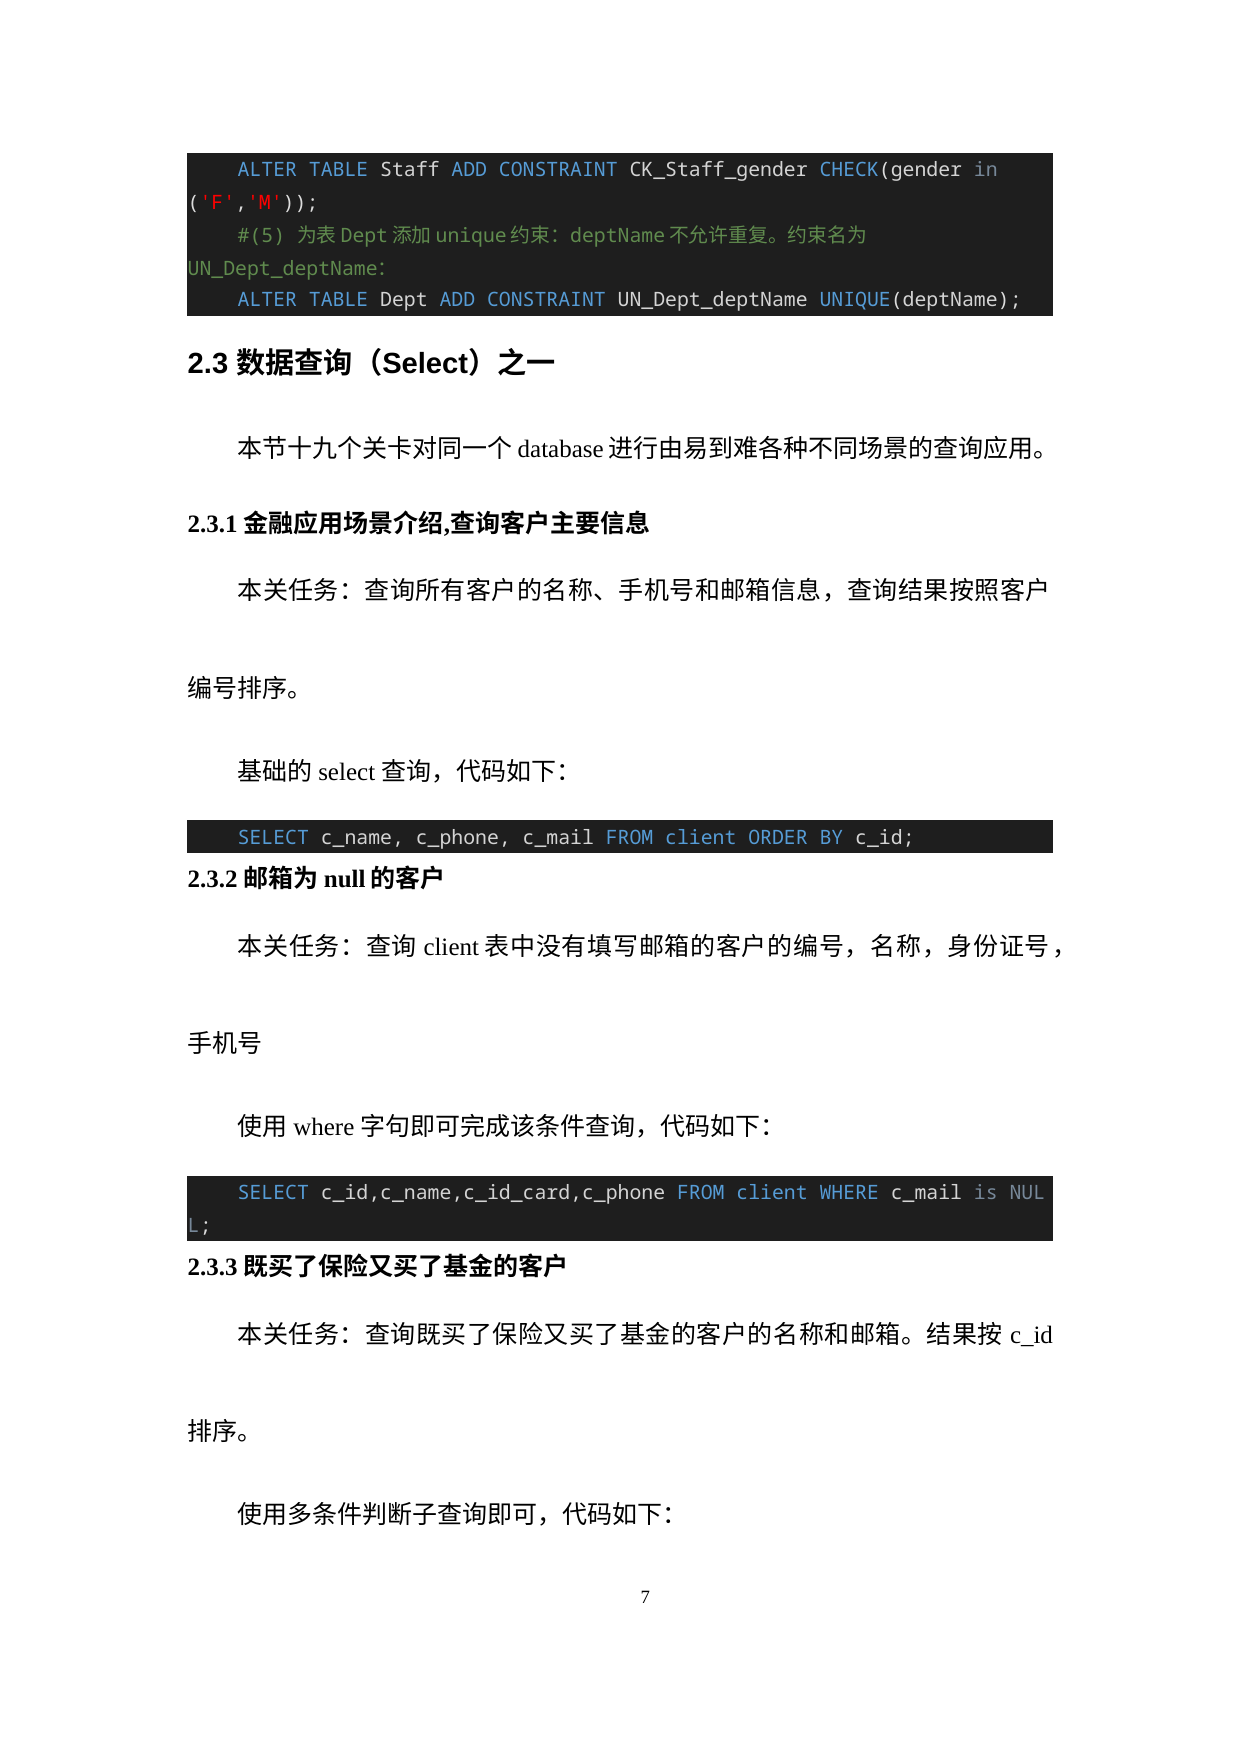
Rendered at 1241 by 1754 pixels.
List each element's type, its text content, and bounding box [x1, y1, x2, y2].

subtitle 2.3 数据查询（Select）之一 [187, 328, 1053, 393]
text SELECT c_name, c_phone, c_mail FROM client ORDER BY c_id; [187, 820, 1053, 853]
text ALTER TABLE Staff ADD CONSTRAINT CK_Staff_gender CHECK(gender in ('F','M')); [187, 153, 1053, 218]
text SELECT c_id,c_name,c_id_card,c_phone FROM client WHERE c_mail is NULL; [187, 1176, 1053, 1241]
subtitle 2.3.2 邮箱为null的客户 [187, 859, 1053, 895]
text 使用多条件判断子查询即可，代码如下： [187, 1480, 1053, 1545]
text 本关任务：查询所有客户的名称、手机号和邮箱信息，查询结果按照客户编号排序。 [187, 556, 1053, 719]
text 本关任务：查询既买了保险又买了基金的客户的名称和邮箱。结果按c_id排序。 [187, 1300, 1053, 1462]
text ALTER TABLE Dept ADD CONSTRAINT UN_Dept_deptName UNIQUE(deptName); [187, 283, 1053, 316]
text 本关任务：查询client表中没有填写邮箱的客户的编号，名称，身份证号，手机号 [187, 912, 1053, 1074]
subtitle 2.3.3 既买了保险又买了基金的客户 [187, 1247, 1053, 1283]
text 使用 where 字句即可完成该条件查询，代码如下： [187, 1092, 1053, 1157]
text #(5) 为表Dept添加unique约束：deptName不允许重复。约束名为UN_Dept_deptName： [187, 218, 1053, 283]
subtitle 2.3.1 金融应用场景介绍,查询客户主要信息 [187, 503, 1053, 540]
text 基础的 select 查询，代码如下： [187, 737, 1053, 802]
text 本节十九个关卡对同一个database进行由易到难各种不同场景的查询应用。 [187, 414, 1053, 479]
